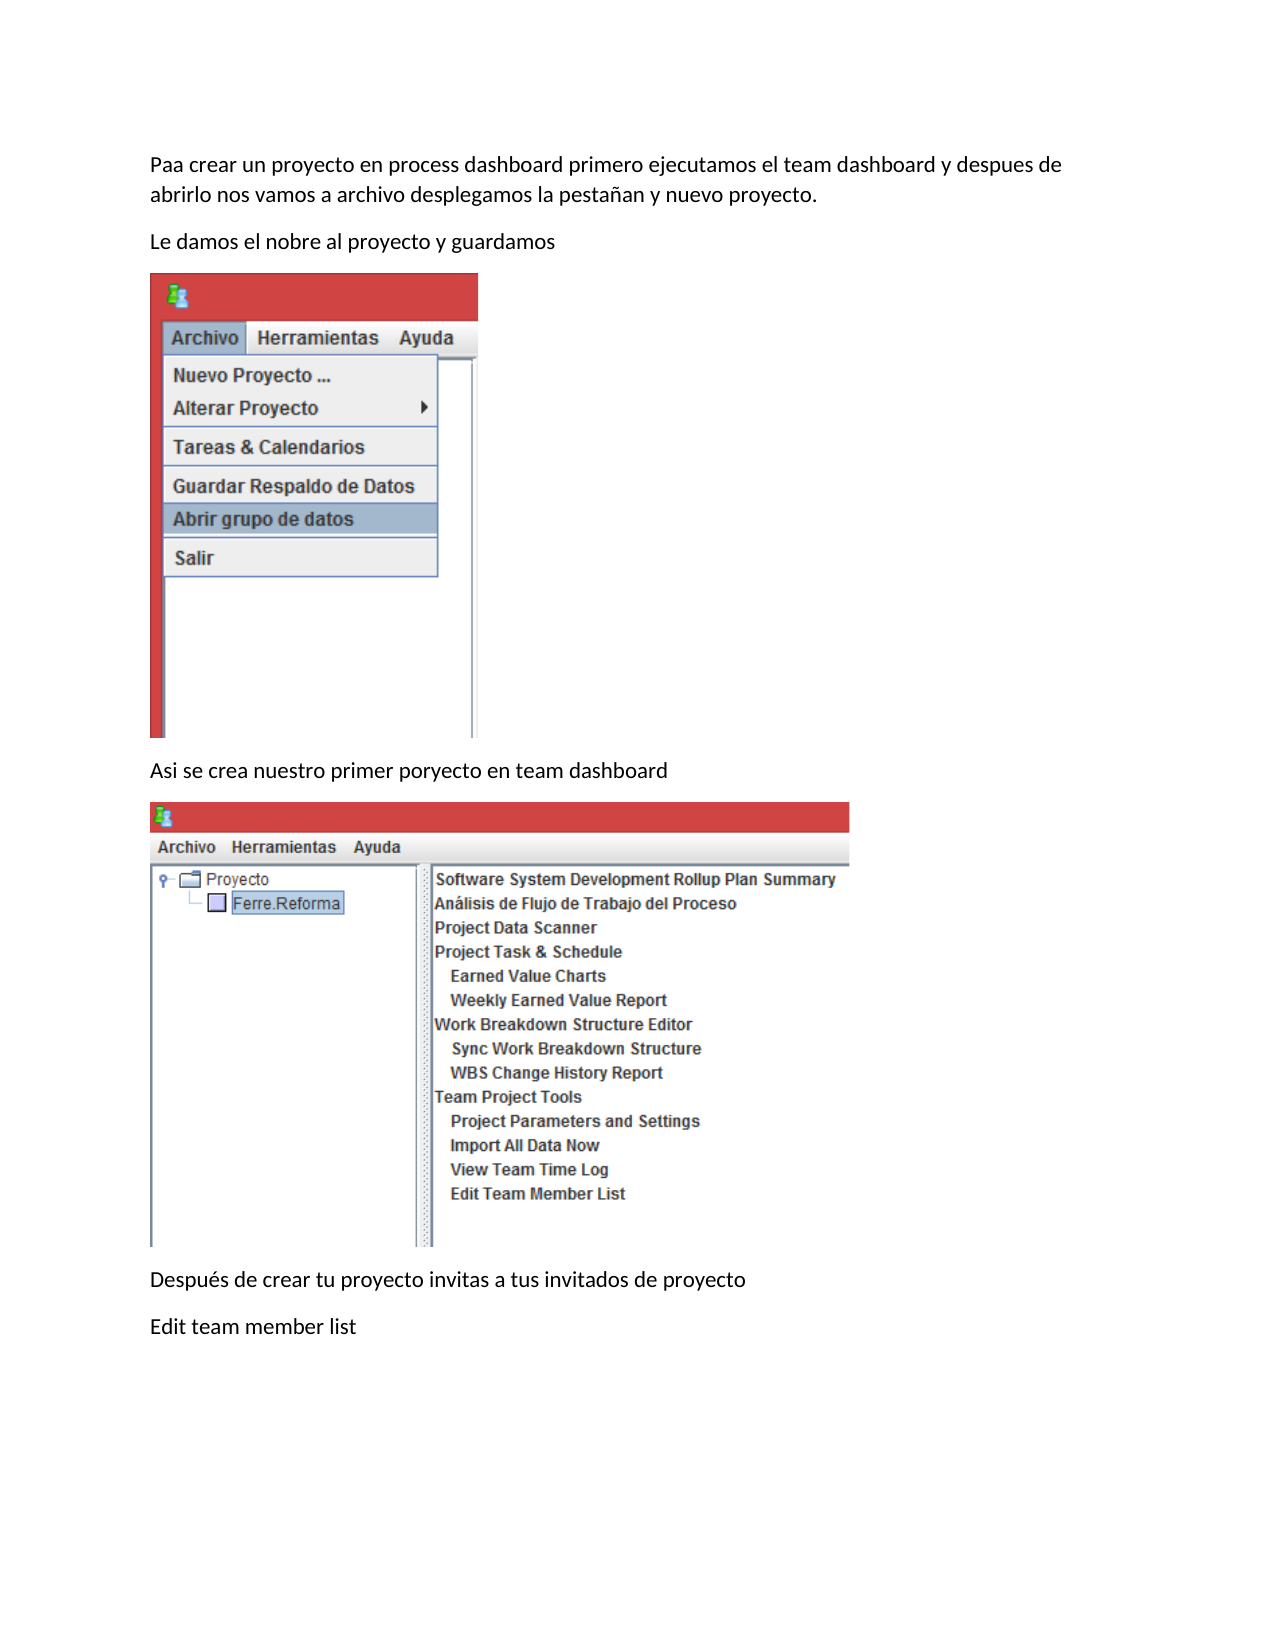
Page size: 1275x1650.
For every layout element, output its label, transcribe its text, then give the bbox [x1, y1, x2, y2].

text Después de crear tu proyecto invitas a tus invitados de proyecto [150, 1265, 1125, 1293]
text Le damos el nobre al proyecto y guardamos [150, 227, 1125, 255]
picture [150, 802, 850, 1247]
text Edit team member list [150, 1312, 1125, 1340]
text Paa crear un proyecto en process dashboard primero ejecutamos el team dashboard y despues de abrirlo nos vamos a archivo desplegamos la pestañan y nuevo proyecto. [150, 150, 1125, 208]
picture [150, 273, 479, 738]
text Asi se crea nuestro primer poryecto en team dashboard [150, 756, 1125, 784]
